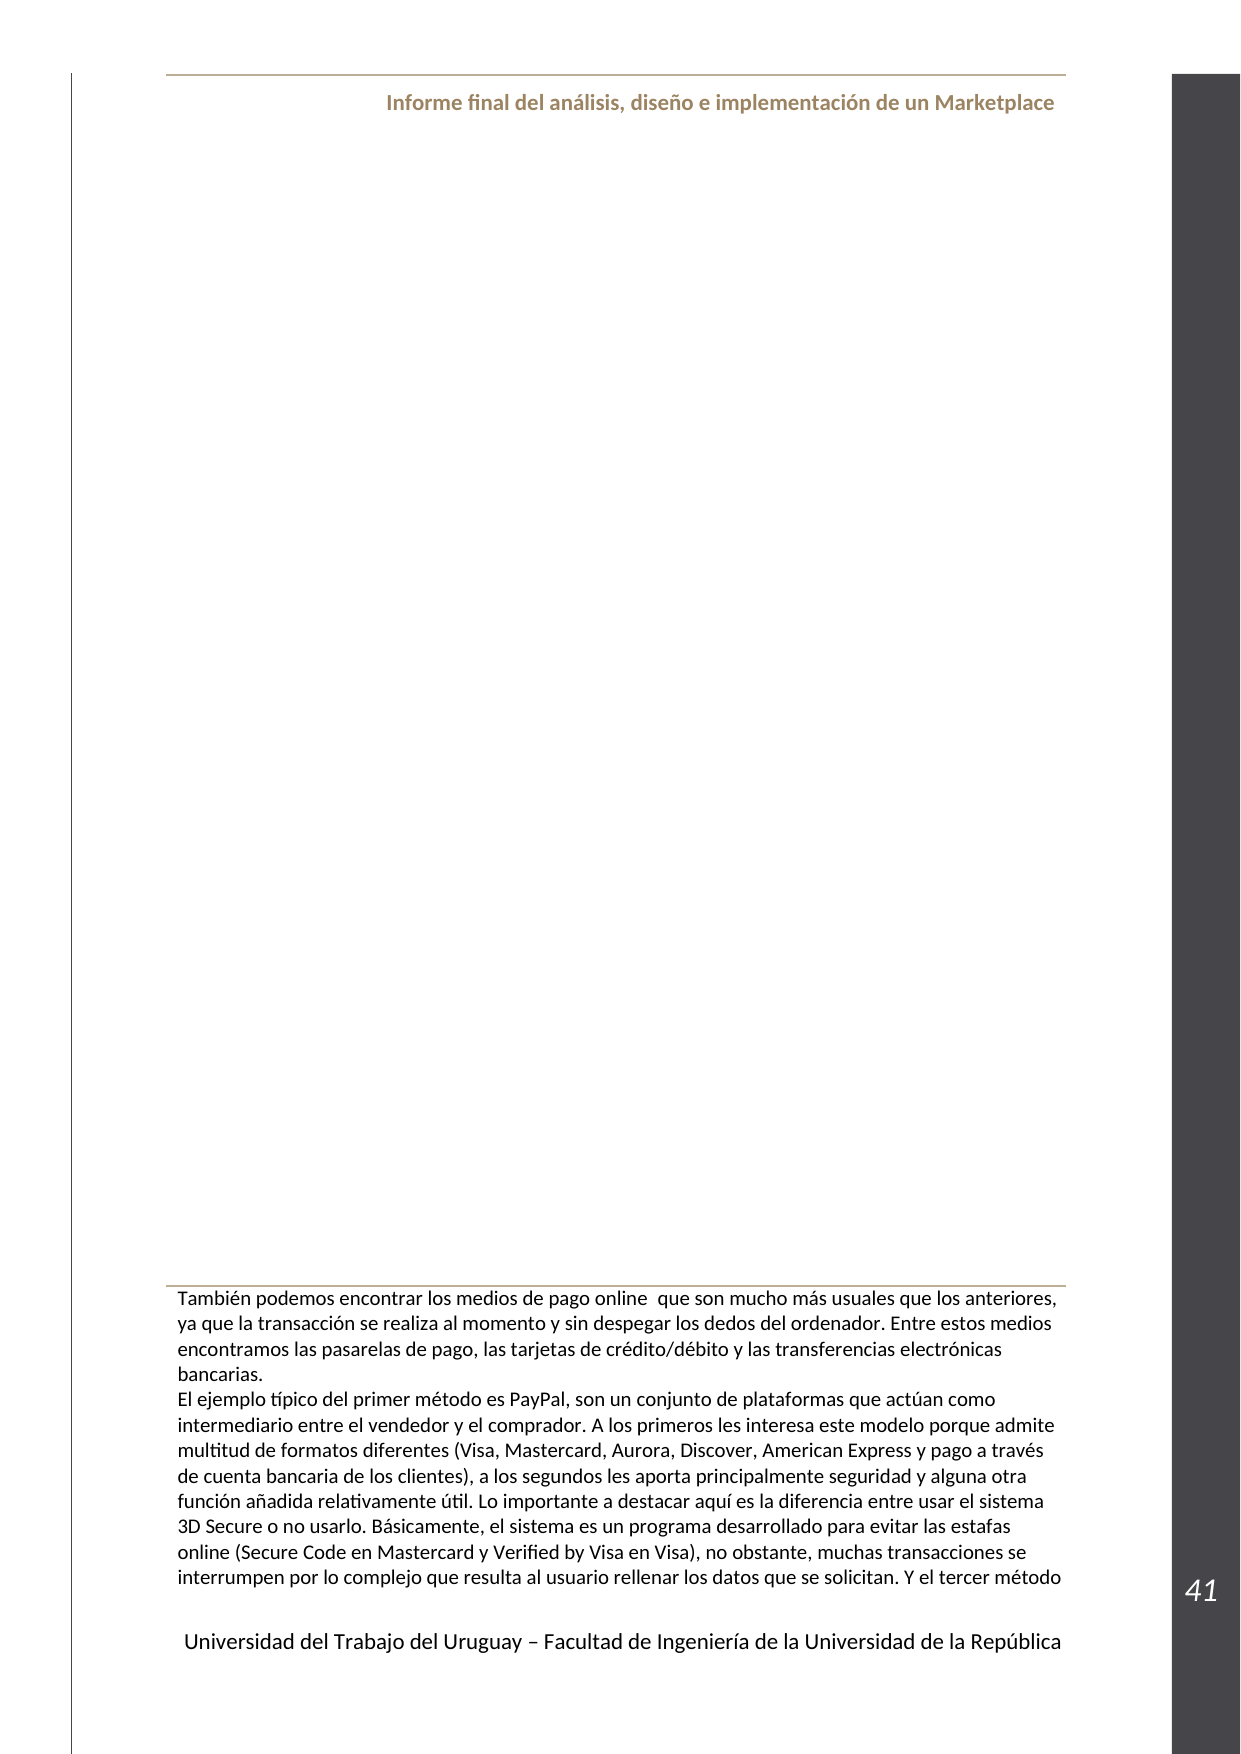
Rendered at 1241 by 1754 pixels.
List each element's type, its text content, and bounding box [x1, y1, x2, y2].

text También podemos encontrar los medios de pago online que son mucho más usuales que los anteriores, ya que la transacción se realiza al momento y sin despegar los dedos del ordenador. Entre estos medios encontramos las pasarelas de pago, las tarjetas de crédito/débito y las transferencias electrónicas bancarias. [177, 1287, 1063, 1387]
text El ejemplo típico del primer método es PayPal, son un conjunto de plataformas que actúan como intermediario entre el vendedor y el comprador. A los primeros les interesa este modelo porque admite multitud de formatos diferentes (Visa, Mastercard, Aurora, Discover, American Express y pago a través de cuenta bancaria de los clientes), a los segundos les aporta principalmente seguridad y alguna otra función añadida relativamente útil. Lo importante a destacar aquí es la diferencia entre usar el sistema 3D Secure o no usarlo. Básicamente, el sistema es un programa desarrollado para evitar las estafas online (Secure Code en Mastercard y Verified by Visa en Visa), no obstante, muchas transacciones se interrumpen por lo complejo que resulta al usuario rellenar los datos que se solicitan. Y el tercer método es una transferencia que se realiza con dinero electrónico desde la cuenta corriente del cliente y el banco con el que trabaja el vendedor. Este medio de pago se carga con las comisiones que cada banco impone a esta operación. [177, 1387, 1063, 1590]
